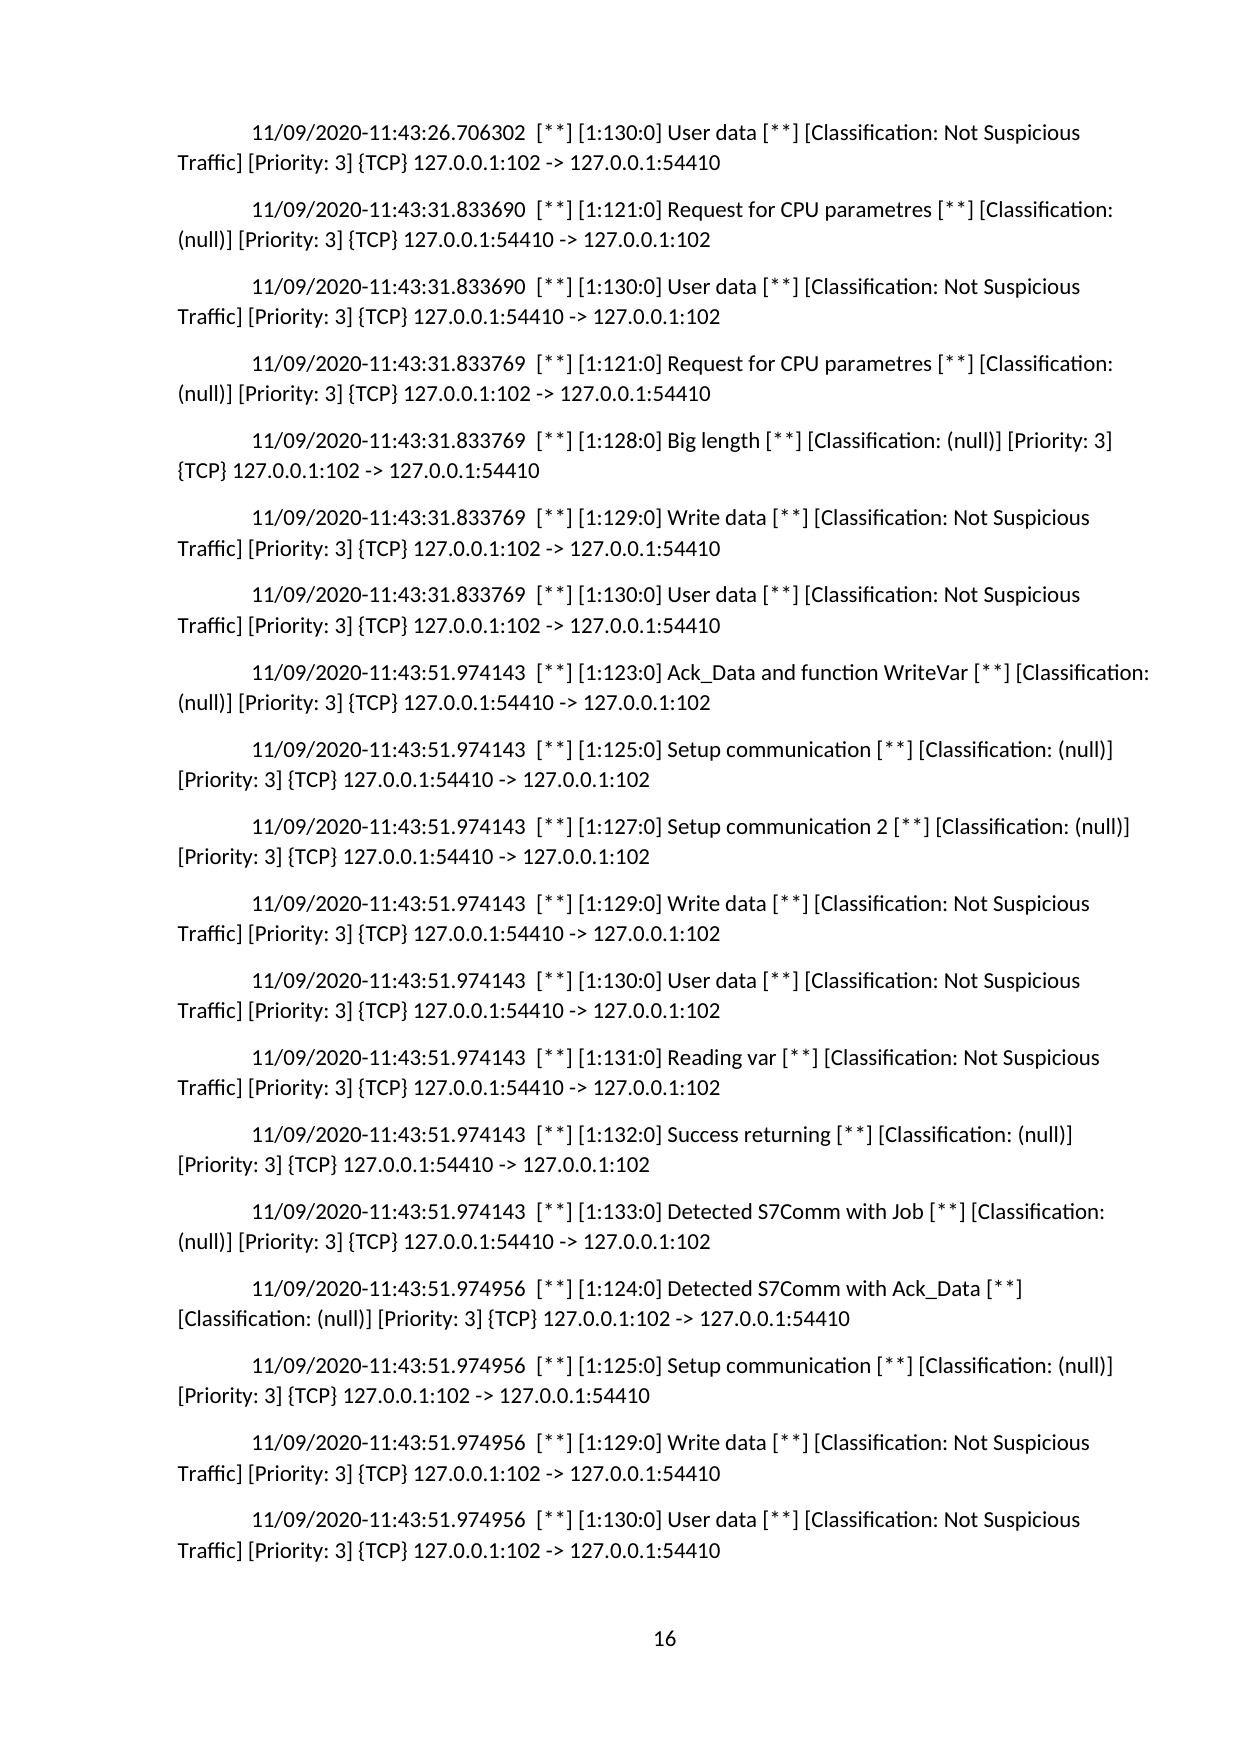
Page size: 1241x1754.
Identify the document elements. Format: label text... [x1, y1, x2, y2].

text 11/09/2020-11:43:31.833769 [**] [1:129:0] Write data [**] [Classification: Not Suspicious Traffic] [Priority: 3] {TCP} 127.0.0.1:102 -> 127.0.0.1:54410 [177, 503, 1152, 562]
text 11/09/2020-11:43:51.974143 [**] [1:130:0] User data [**] [Classification: Not Suspicious Traffic] [Priority: 3] {TCP} 127.0.0.1:54410 -> 127.0.0.1:102 [177, 966, 1152, 1024]
text 11/09/2020-11:43:31.833690 [**] [1:130:0] User data [**] [Classification: Not Suspicious Traffic] [Priority: 3] {TCP} 127.0.0.1:54410 -> 127.0.0.1:102 [177, 272, 1152, 331]
text 11/09/2020-11:43:26.706302 [**] [1:130:0] User data [**] [Classification: Not Suspicious Traffic] [Priority: 3] {TCP} 127.0.0.1:102 -> 127.0.0.1:54410 [177, 118, 1152, 176]
text 11/09/2020-11:43:51.974143 [**] [1:129:0] Write data [**] [Classification: Not Suspicious Traffic] [Priority: 3] {TCP} 127.0.0.1:54410 -> 127.0.0.1:102 [177, 889, 1152, 947]
text 11/09/2020-11:43:51.974956 [**] [1:130:0] User data [**] [Classification: Not Suspicious Traffic] [Priority: 3] {TCP} 127.0.0.1:102 -> 127.0.0.1:54410 [177, 1506, 1152, 1564]
text 11/09/2020-11:43:31.833769 [**] [1:121:0] Request for CPU parametres [**] [Classification: (null)] [Priority: 3] {TCP} 127.0.0.1:102 -> 127.0.0.1:54410 [177, 349, 1152, 408]
text 11/09/2020-11:43:31.833769 [**] [1:130:0] User data [**] [Classification: Not Suspicious Traffic] [Priority: 3] {TCP} 127.0.0.1:102 -> 127.0.0.1:54410 [177, 581, 1152, 639]
text 11/09/2020-11:43:51.974143 [**] [1:127:0] Setup communication 2 [**] [Classification: (null)] [Priority: 3] {TCP} 127.0.0.1:54410 -> 127.0.0.1:102 [177, 812, 1152, 870]
text 11/09/2020-11:43:31.833690 [**] [1:121:0] Request for CPU parametres [**] [Classification: (null)] [Priority: 3] {TCP} 127.0.0.1:54410 -> 127.0.0.1:102 [177, 195, 1152, 253]
text 11/09/2020-11:43:51.974143 [**] [1:132:0] Success returning [**] [Classification: (null)] [Priority: 3] {TCP} 127.0.0.1:54410 -> 127.0.0.1:102 [177, 1120, 1152, 1178]
text 11/09/2020-11:43:51.974956 [**] [1:129:0] Write data [**] [Classification: Not Suspicious Traffic] [Priority: 3] {TCP} 127.0.0.1:102 -> 127.0.0.1:54410 [177, 1428, 1152, 1487]
text 11/09/2020-11:43:51.974143 [**] [1:131:0] Reading var [**] [Classification: Not Suspicious Traffic] [Priority: 3] {TCP} 127.0.0.1:54410 -> 127.0.0.1:102 [177, 1043, 1152, 1101]
text 11/09/2020-11:43:51.974143 [**] [1:133:0] Detected S7Comm with Job [**] [Classification: (null)] [Priority: 3] {TCP} 127.0.0.1:54410 -> 127.0.0.1:102 [177, 1197, 1152, 1256]
text 11/09/2020-11:43:51.974143 [**] [1:125:0] Setup communication [**] [Classification: (null)] [Priority: 3] {TCP} 127.0.0.1:54410 -> 127.0.0.1:102 [177, 735, 1152, 793]
text 11/09/2020-11:43:31.833769 [**] [1:128:0] Big length [**] [Classification: (null)] [Priority: 3] {TCP} 127.0.0.1:102 -> 127.0.0.1:54410 [177, 426, 1152, 485]
text 11/09/2020-11:43:51.974956 [**] [1:124:0] Detected S7Comm with Ack_Data [**] [Classification: (null)] [Priority: 3] {TCP} 127.0.0.1:102 -> 127.0.0.1:54410 [177, 1274, 1152, 1333]
text 11/09/2020-11:43:51.974143 [**] [1:123:0] Ack_Data and function WriteVar [**] [Classification: (null)] [Priority: 3] {TCP} 127.0.0.1:54410 -> 127.0.0.1:102 [177, 658, 1152, 716]
text 11/09/2020-11:43:51.974956 [**] [1:125:0] Setup communication [**] [Classification: (null)] [Priority: 3] {TCP} 127.0.0.1:102 -> 127.0.0.1:54410 [177, 1351, 1152, 1410]
